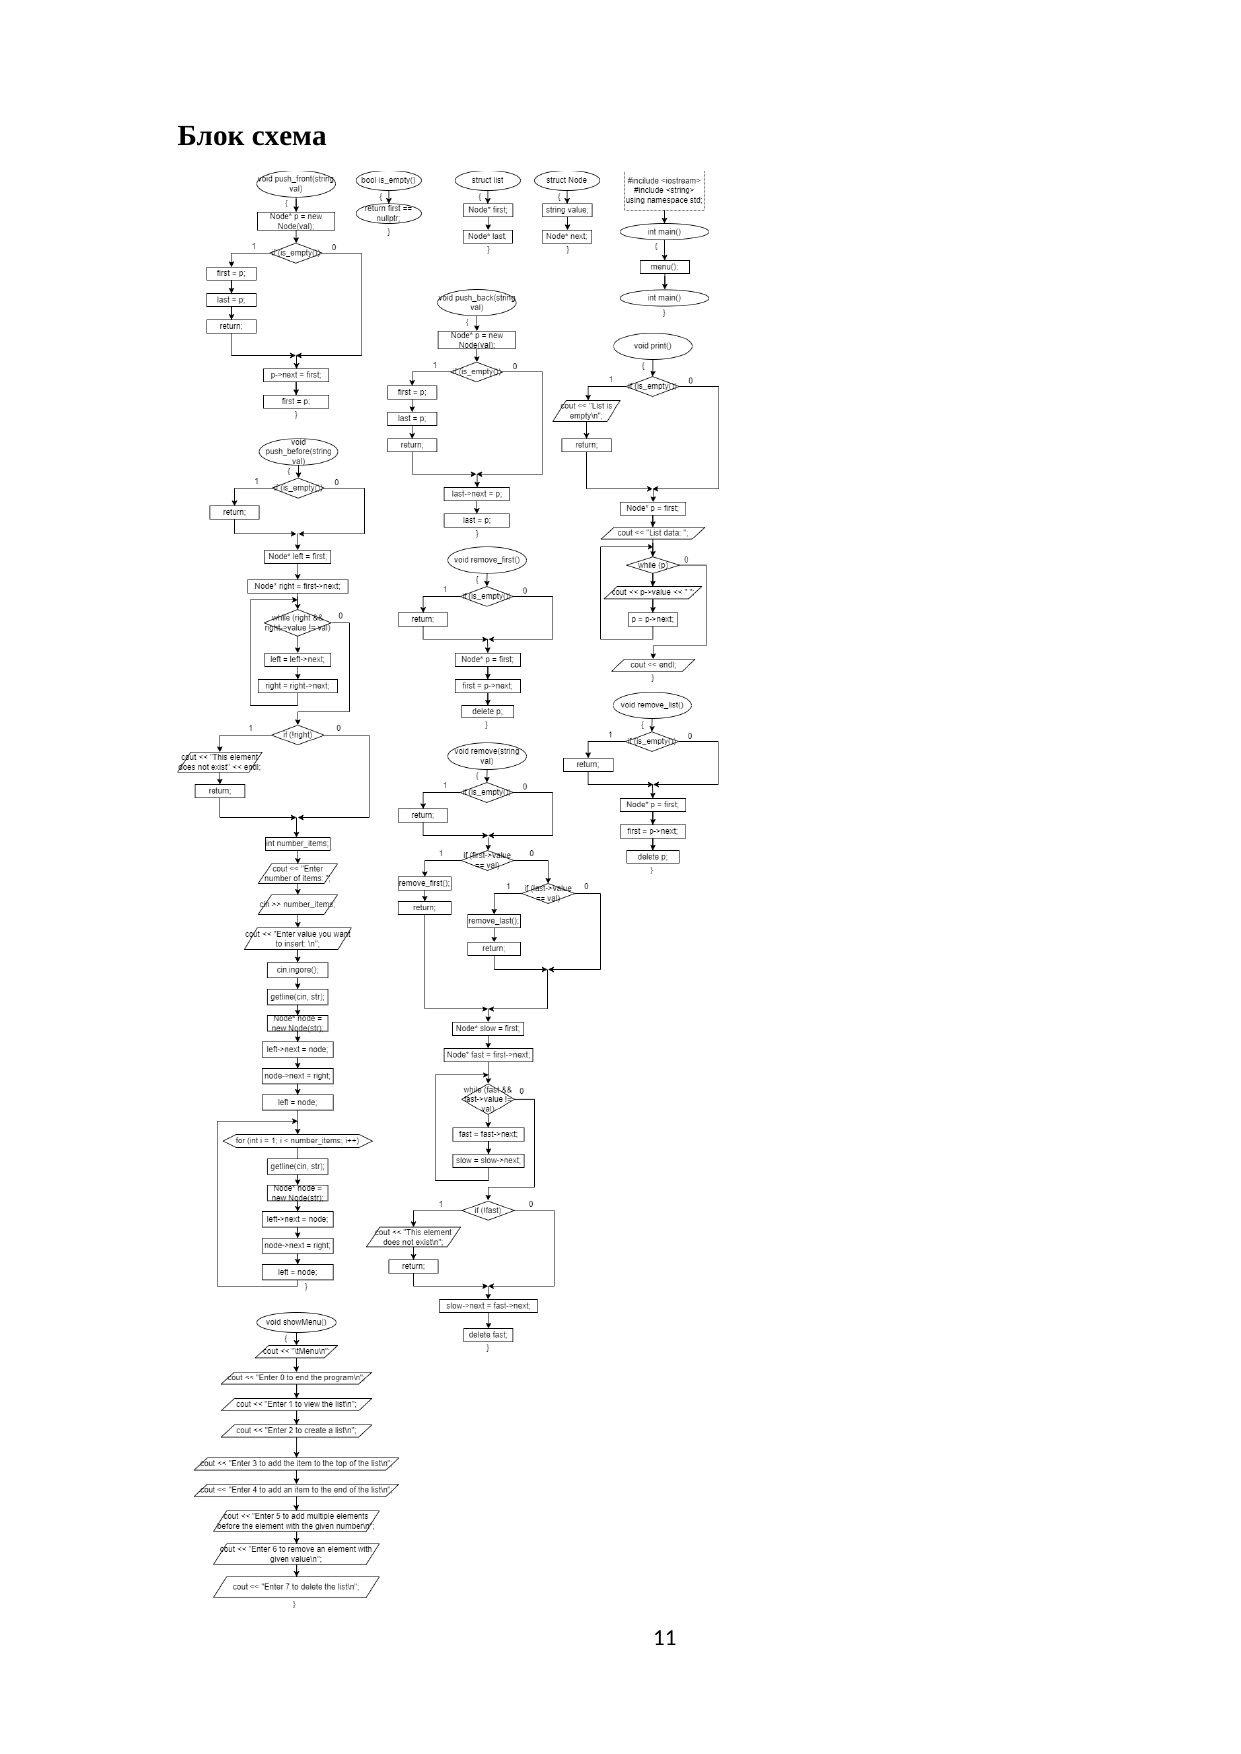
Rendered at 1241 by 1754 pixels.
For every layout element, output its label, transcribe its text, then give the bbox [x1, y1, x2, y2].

text Блок схема [177, 118, 1152, 152]
picture [177, 171, 724, 1611]
